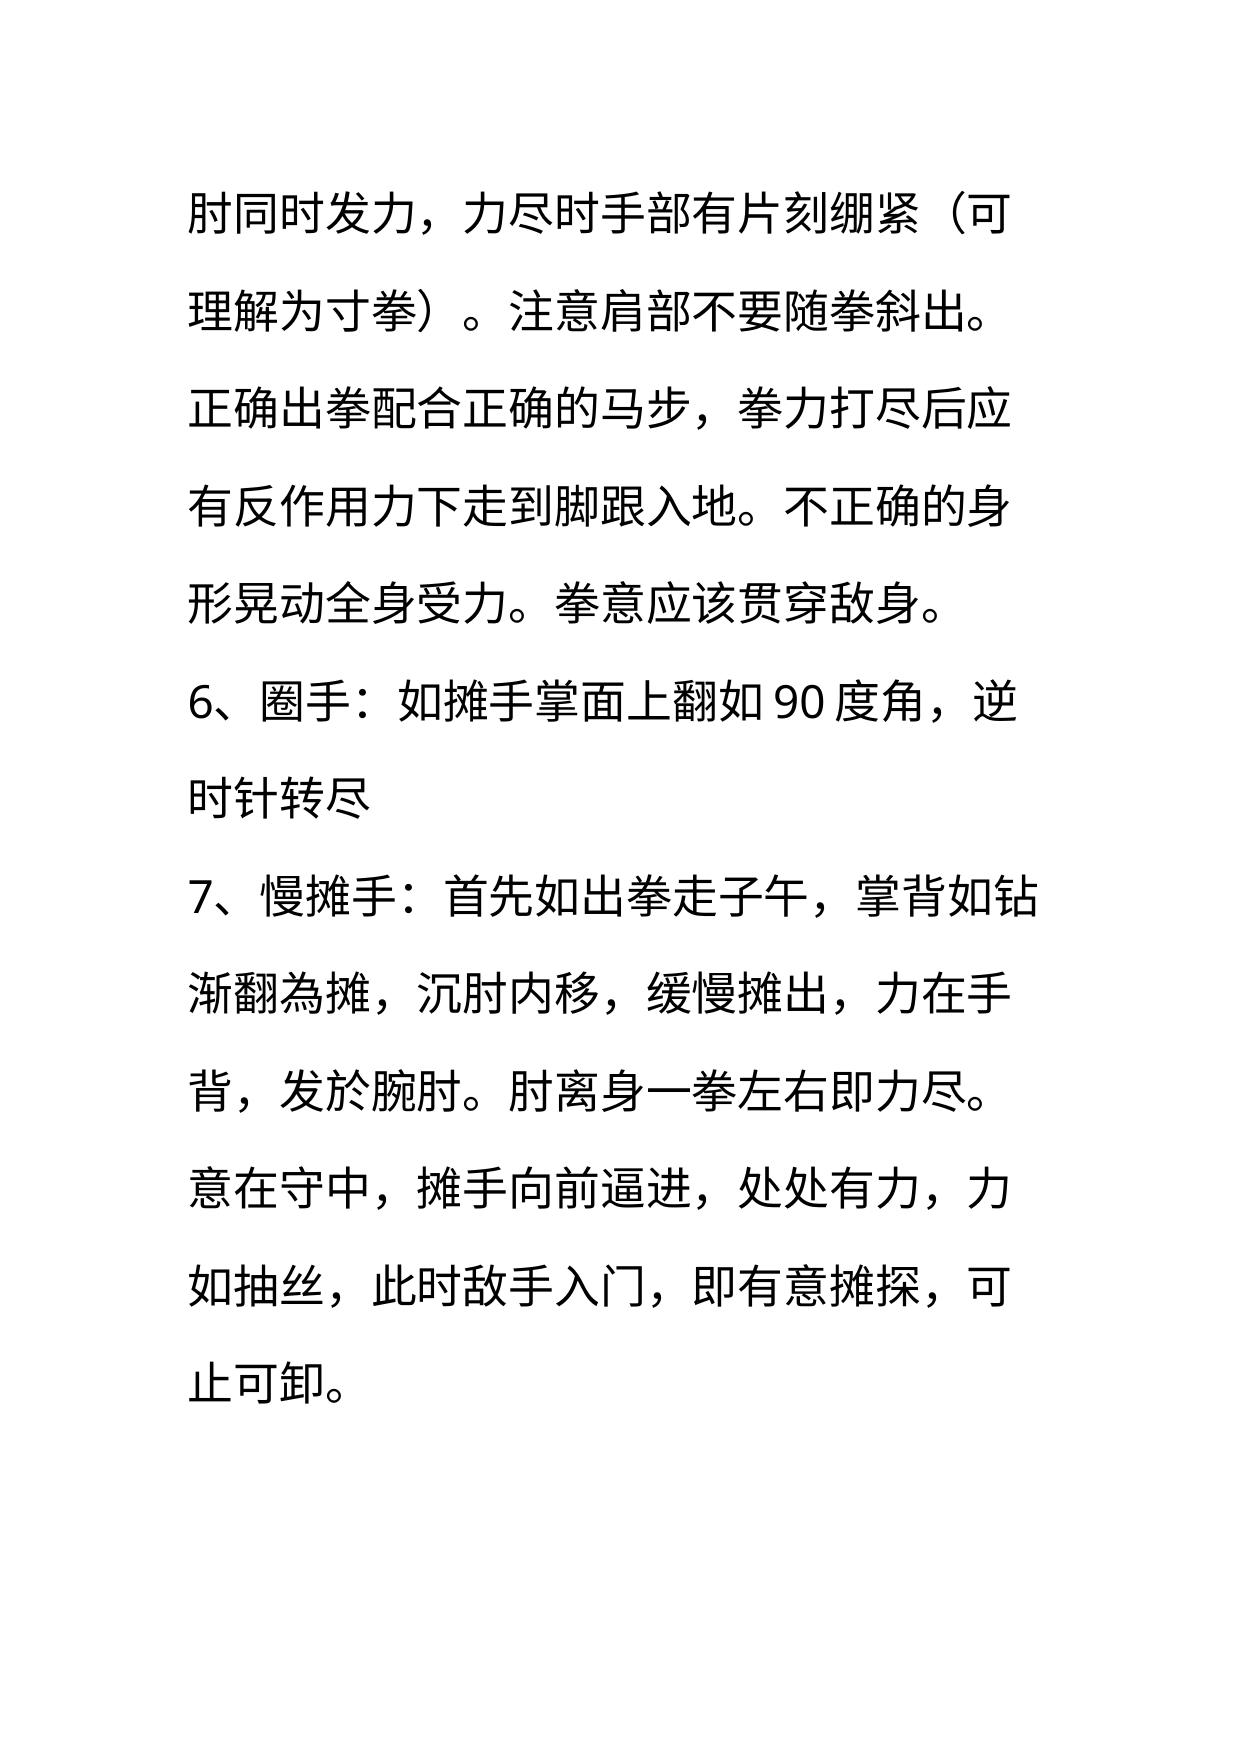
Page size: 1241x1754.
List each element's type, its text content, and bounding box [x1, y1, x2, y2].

text 7、慢摊手：首先如出拳走子午，掌背如钻渐翻為摊，沉肘内移，缓慢摊出，力在手背，发於腕肘。肘离身一拳左右即力尽。意在守中，摊手向前逼进，处处有力，力如抽丝，此时敌手入门，即有意摊探，可止可卸。 [187, 844, 1053, 1429]
text 6、圈手：如摊手掌面上翻如90度角，逆时针转尽 [187, 649, 1053, 844]
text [187, 162, 1053, 649]
